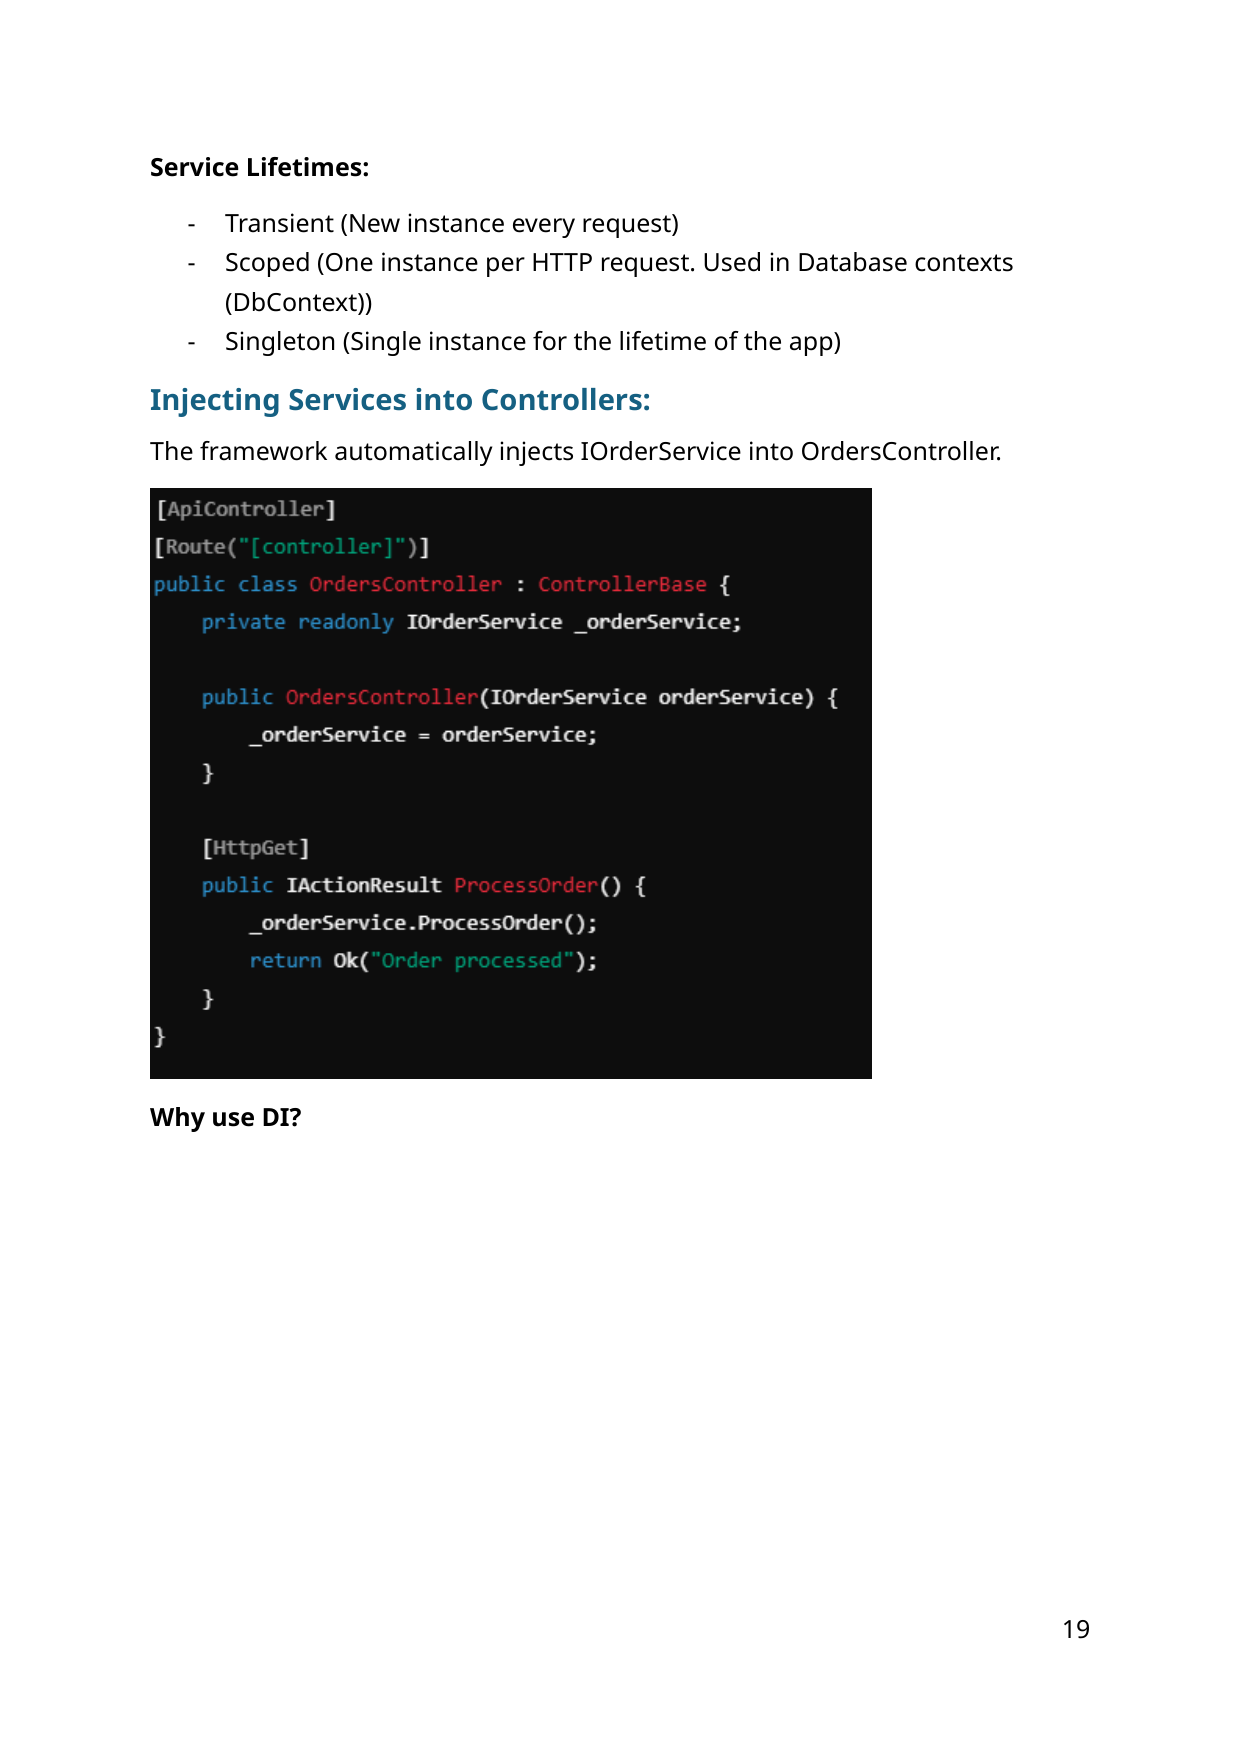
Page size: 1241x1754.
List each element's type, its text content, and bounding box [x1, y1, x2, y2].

text The framework automatically injects IOrderService into OrdersController. [150, 433, 1090, 467]
text Service Lifetimes: [150, 150, 1090, 184]
list Singleton (Single instance for the lifetime of the app) [187, 323, 1090, 357]
picture [150, 488, 872, 1079]
list Transient (New instance every request) [187, 206, 1090, 240]
list Scoped (One instance per HTTP request. Used in Database contexts (DbContext)) [187, 245, 1090, 318]
text Why use DI? [150, 1100, 1090, 1134]
subtitle Injecting Services into Controllers: [150, 379, 1090, 419]
